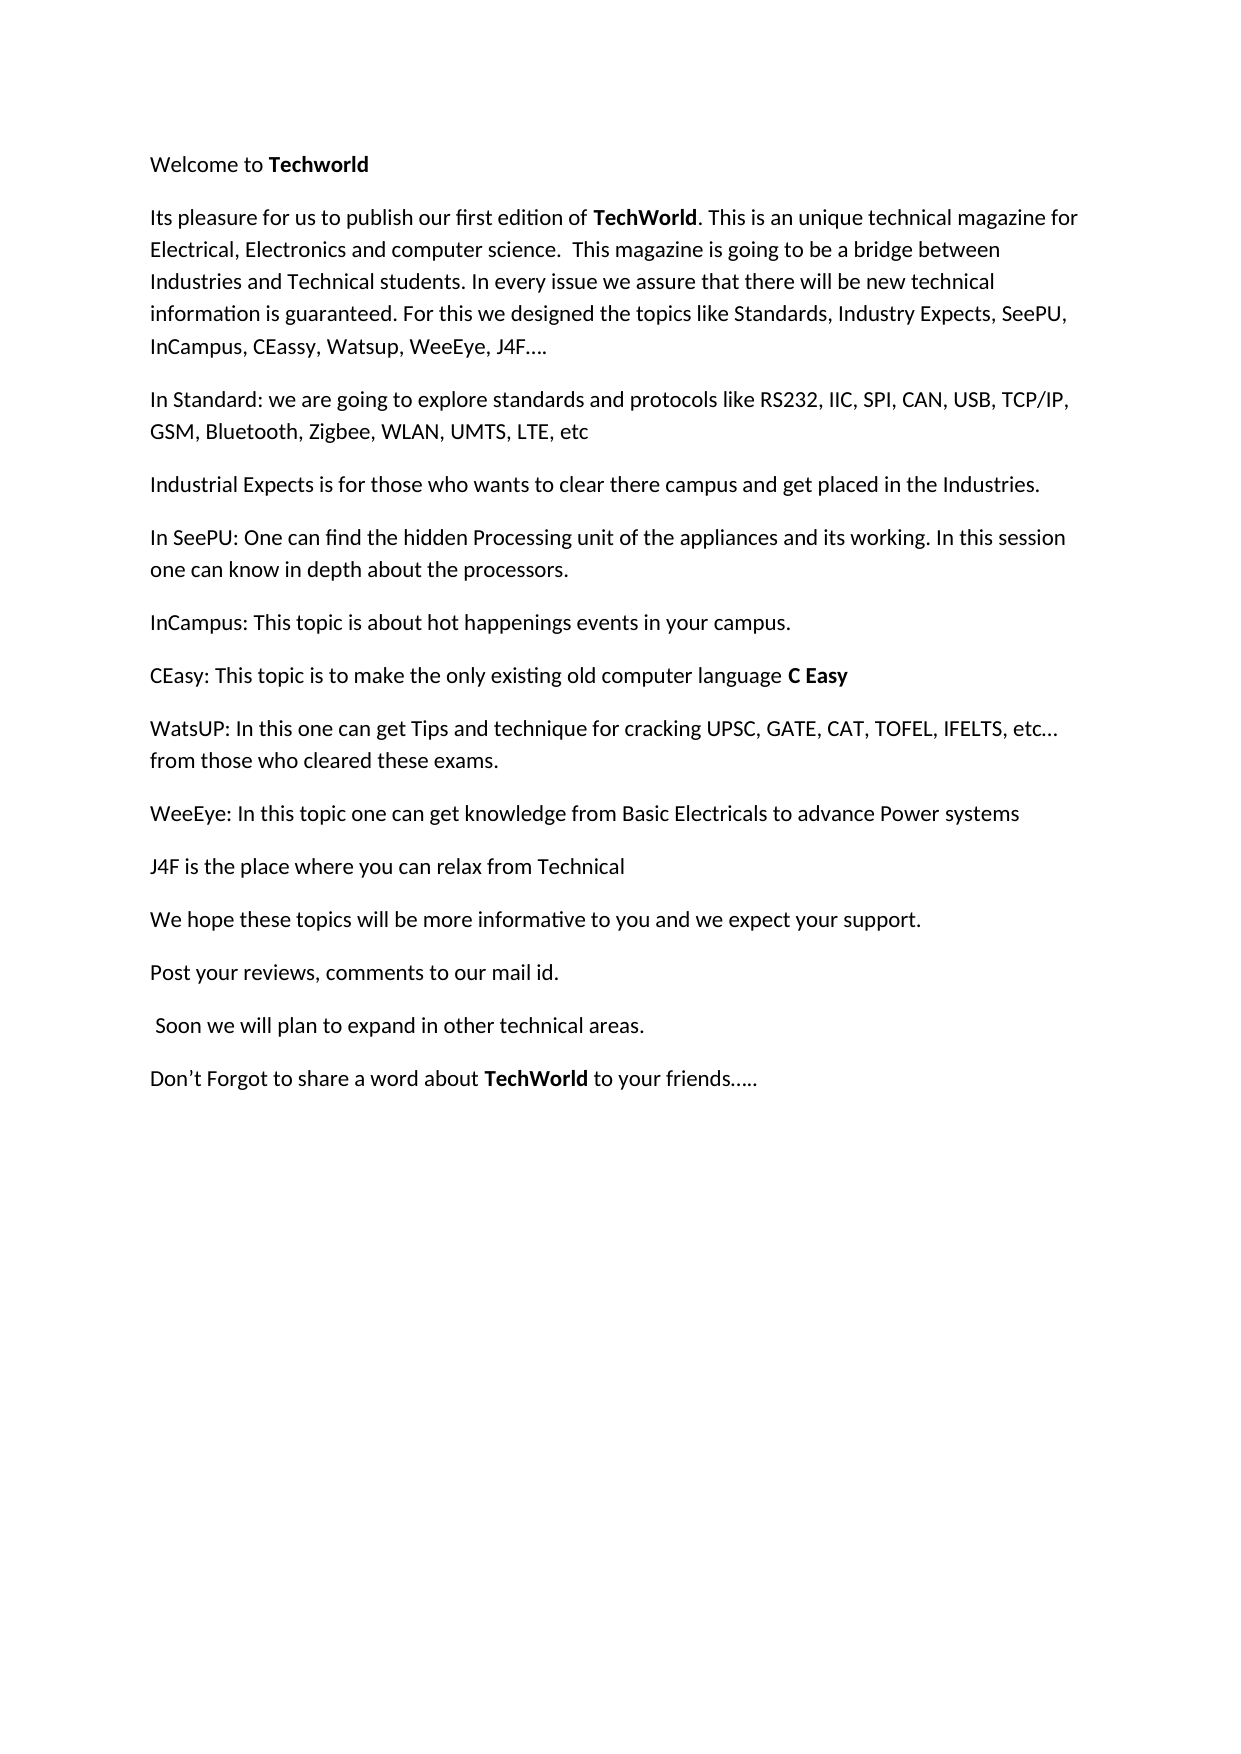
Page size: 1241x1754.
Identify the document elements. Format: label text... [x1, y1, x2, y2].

text WeeEye: In this topic one can get knowledge from Basic Electricals to advance Power systems [150, 799, 1090, 827]
text In Standard: we are going to explore standards and protocols like RS232, IIC, SPI, CAN, USB, TCP/IP, GSM, Bluetooth, Zigbee, WLAN, UMTS, LTE, etc [150, 385, 1090, 445]
text Don’t Forgot to share a word about TechWorld to your friends….. [150, 1064, 1090, 1093]
text CEasy: This topic is to make the only existing old computer language C Easy [150, 661, 1090, 689]
text Its pleasure for us to publish our first edition of TechWorld. This is an unique technical magazine for Electrical, Electronics and computer science. This magazine is going to be a bridge between Industries and Technical students. In every issue we assure that there will be new technical information is guaranteed. For this we designed the topics like Standards, Industry Expects, SeePU, InCampus, CEassy, Watsup, WeeEye, J4F…. [150, 203, 1090, 360]
text We hope these topics will be more informative to you and we expect your support. [150, 906, 1090, 933]
text Welcome to Techworld [150, 150, 1090, 178]
text In SeePU: One can find the hidden Processing unit of the appliances and its working. In this session one can know in depth about the processors. [150, 523, 1090, 583]
text J4F is the place where you can relax from Technical [150, 852, 1090, 881]
text WatsUP: In this one can get Tips and technique for cracking UPSC, GATE, CAT, TOFEL, IFELTS, etc… from those who cleared these exams. [150, 714, 1090, 774]
text Soon we will plan to expand in other technical areas. [150, 1012, 1090, 1039]
text InCampus: This topic is about hot happenings events in your campus. [150, 608, 1090, 636]
text Post your reviews, comments to our mail id. [150, 958, 1090, 987]
text Industrial Expects is for those who wants to clear there campus and get placed in the Industries. [150, 470, 1090, 498]
